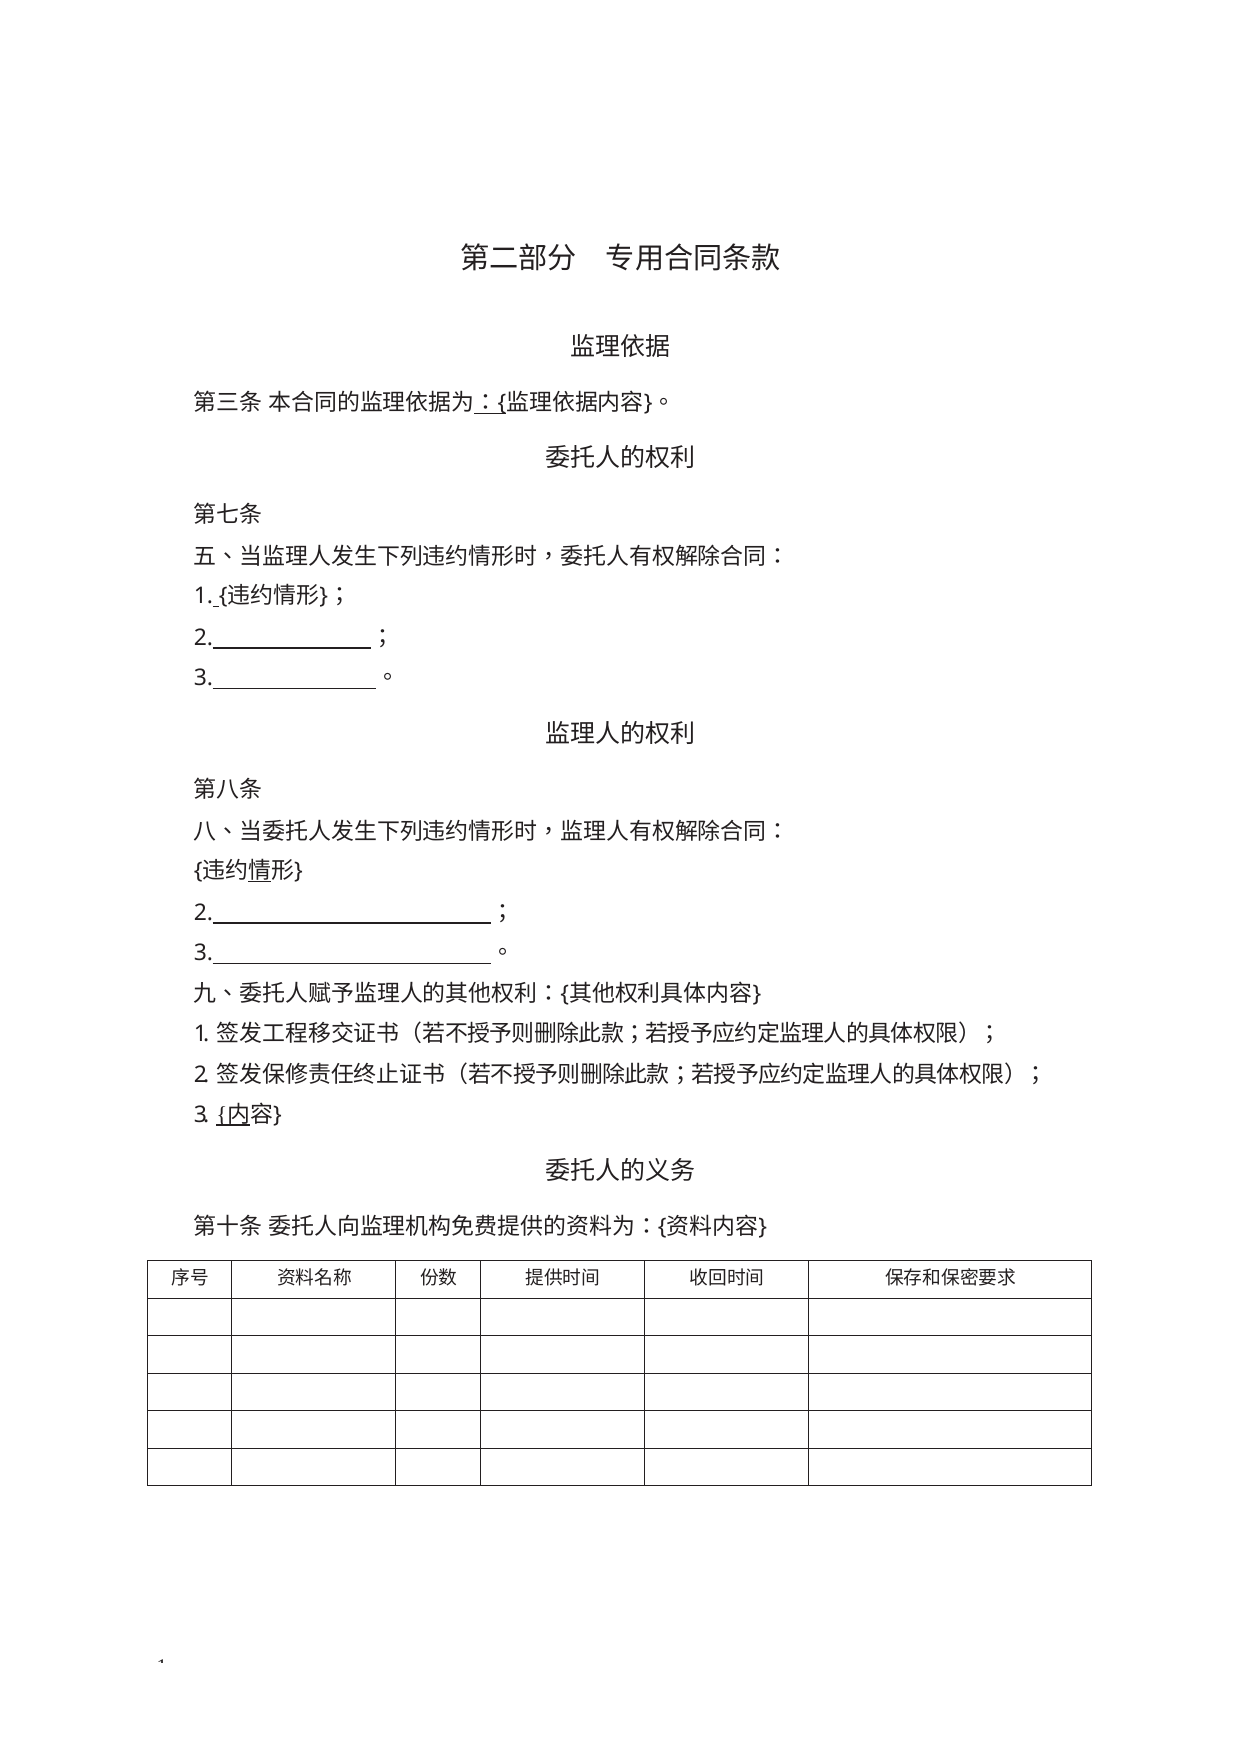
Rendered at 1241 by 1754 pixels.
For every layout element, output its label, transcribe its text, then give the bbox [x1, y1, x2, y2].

table_cell [232, 1449, 395, 1485]
table_header 资料名称 [232, 1261, 395, 1297]
table_cell [396, 1411, 480, 1447]
table_cell [481, 1449, 644, 1485]
text 2. ； [193, 621, 1105, 652]
list 签发工程移交证书（若不授予则删除此款；若授予应约定监理人的具体权限）； [193, 1017, 1105, 1048]
table_header 收回时间 [645, 1261, 808, 1297]
text 2. ； [193, 896, 1105, 927]
table_cell [148, 1299, 231, 1335]
table_cell [396, 1336, 480, 1372]
table_cell [232, 1374, 395, 1410]
subtitle 第二部分 专用合同条款 [135, 237, 1105, 277]
table_cell [148, 1411, 231, 1447]
subtitle 监理依据 [135, 328, 1105, 362]
table_cell [232, 1336, 395, 1372]
table_cell [809, 1336, 1091, 1372]
table_cell [645, 1336, 808, 1372]
table_cell [148, 1336, 231, 1372]
table_cell [481, 1299, 644, 1335]
table_cell [396, 1449, 480, 1485]
text 第八条 [193, 773, 1105, 804]
list {内容} [193, 1098, 1105, 1129]
table_cell [148, 1449, 231, 1485]
text 第十条 委托人向监理机构免费提供的资料为：{资料内容} [193, 1210, 1105, 1241]
table_cell [396, 1374, 480, 1410]
text 八、当委托人发生下列违约情形时，监理人有权解除合同：{违约情形} [193, 815, 789, 886]
table_header 保存和保密要求 [809, 1261, 1091, 1297]
table_cell [645, 1299, 808, 1335]
text 3. 。 [193, 661, 1105, 692]
table_cell [481, 1411, 644, 1447]
table_header 提供时间 [481, 1261, 644, 1297]
subtitle 委托人的义务 [135, 1152, 1105, 1186]
subtitle 监理人的权利 [135, 715, 1105, 749]
table_cell [481, 1374, 644, 1410]
table_cell [148, 1374, 231, 1410]
table_cell [809, 1299, 1091, 1335]
table_cell [396, 1299, 480, 1335]
table_header 份数 [396, 1261, 480, 1297]
text 九、委托人赋予监理人的其他权利：{其他权利具体内容} [193, 977, 1105, 1008]
table_cell [809, 1411, 1091, 1447]
list 签发保修责任终止证书（若不授予则删除此款；若授予应约定监理人的具体权限）； [193, 1058, 1105, 1089]
table_cell [232, 1299, 395, 1335]
table_header 序号 [148, 1261, 231, 1297]
subtitle 委托人的权利 [135, 440, 1105, 474]
table_cell [481, 1336, 644, 1372]
table_cell [809, 1449, 1091, 1485]
table_cell [809, 1374, 1091, 1410]
text 五、当监理人发生下列违约情形时，委托人有权解除合同： 1. {违约情形}； [193, 540, 789, 610]
table_cell [645, 1449, 808, 1485]
table_cell [232, 1411, 395, 1447]
text 第三条 本合同的监理依据为：{监理依据内容}。 [193, 386, 1105, 417]
table_cell [645, 1411, 808, 1447]
table_cell [645, 1374, 808, 1410]
text 3. 。 [193, 936, 1105, 967]
text 第七条 [193, 498, 1105, 529]
